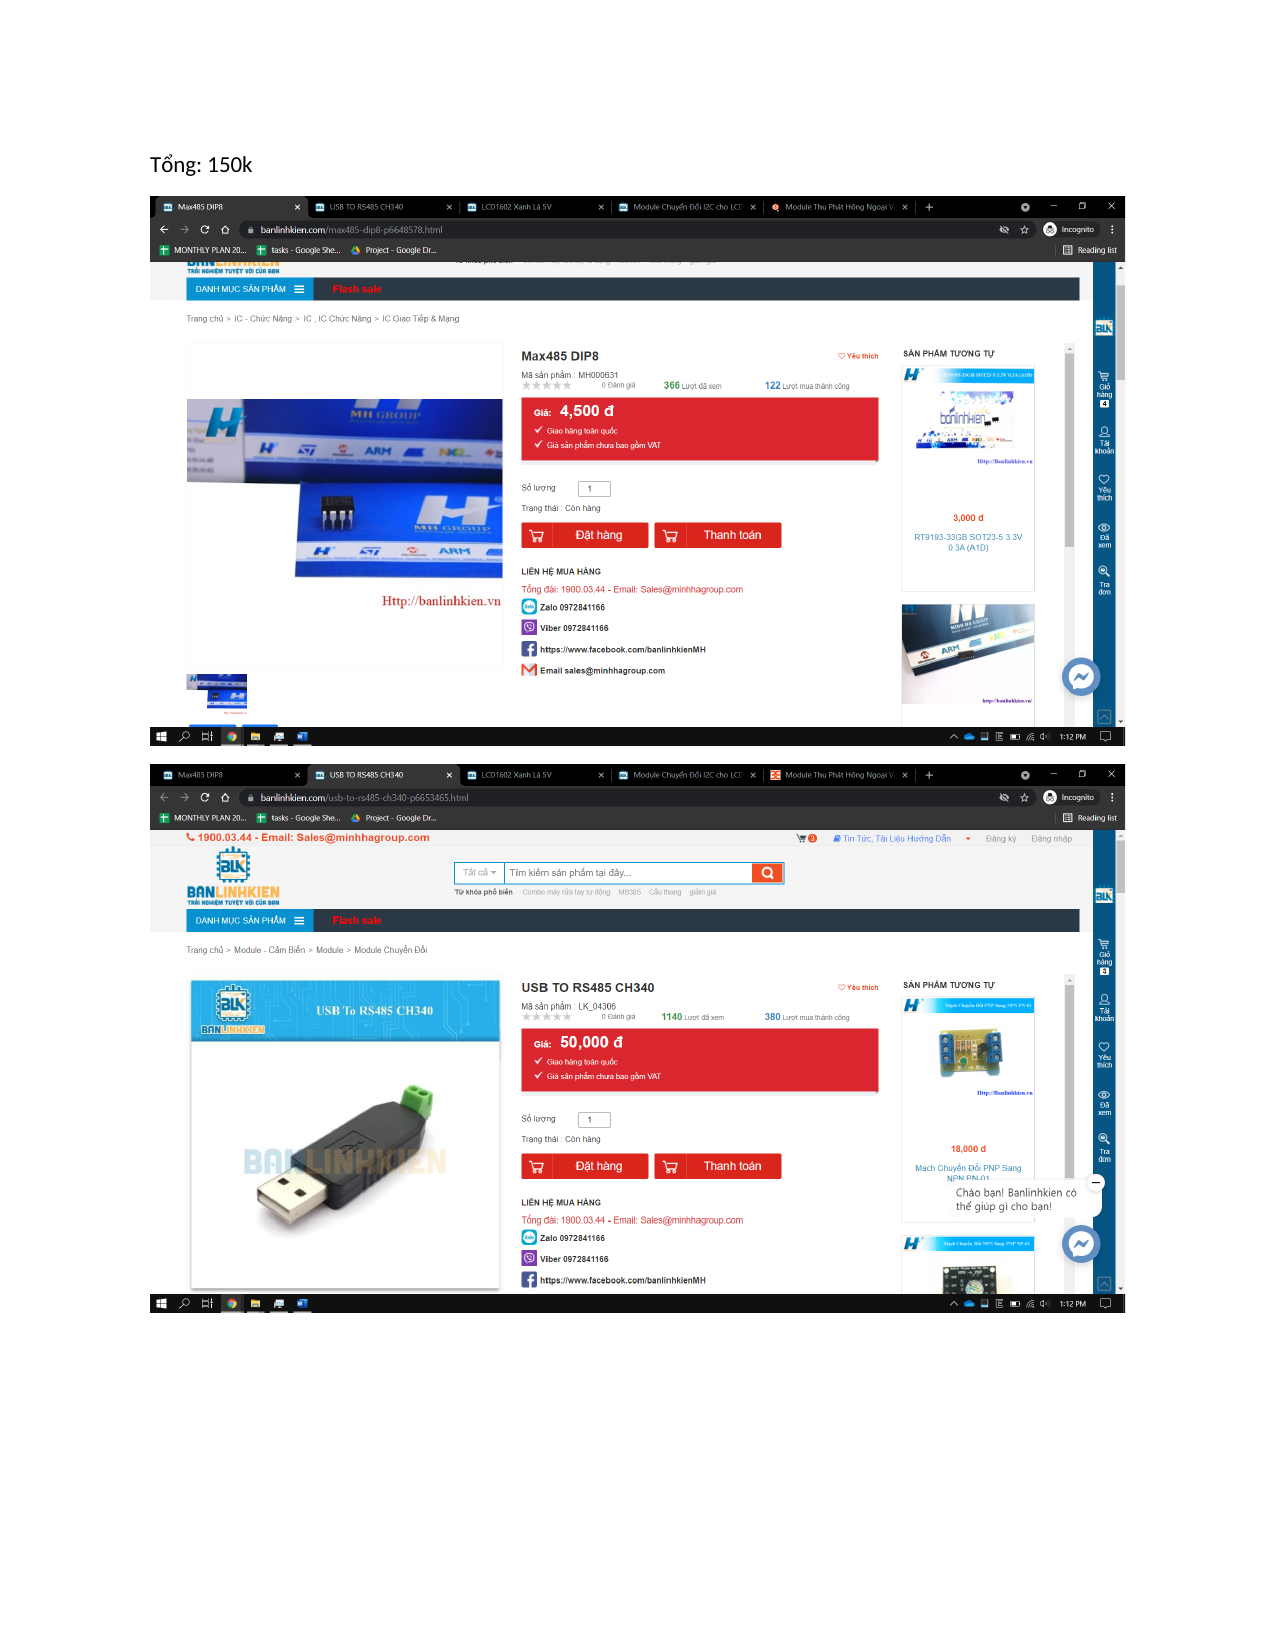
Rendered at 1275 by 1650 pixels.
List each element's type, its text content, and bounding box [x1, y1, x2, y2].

text Tổng: 150k [150, 150, 1125, 178]
picture [150, 196, 1125, 746]
picture [150, 764, 1125, 1313]
